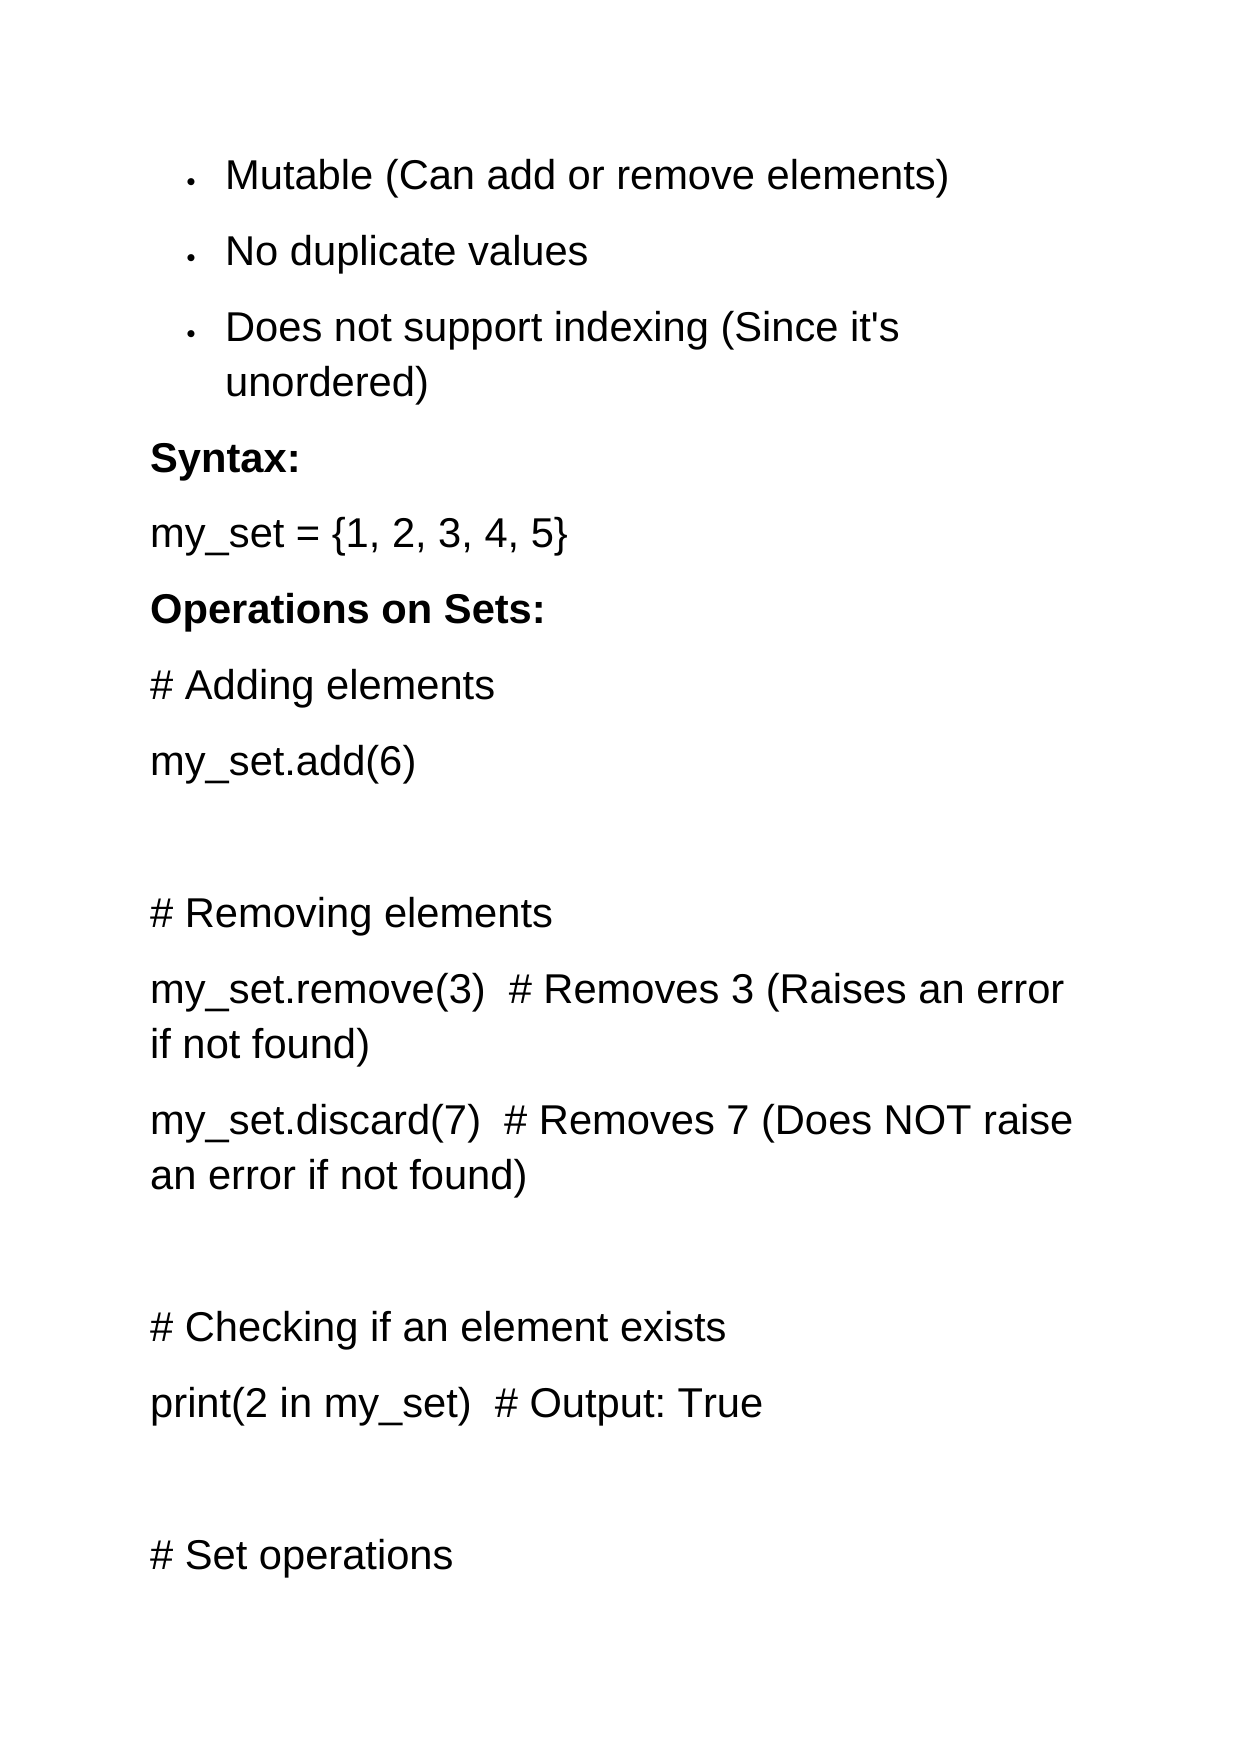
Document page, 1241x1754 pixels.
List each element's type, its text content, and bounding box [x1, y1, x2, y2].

text # Removing elements [150, 888, 1090, 936]
text Syntax: [150, 433, 1090, 481]
text print(2 in my_set) # Output: True [150, 1378, 1090, 1426]
list Mutable (Can add or remove elements) [187, 150, 1090, 198]
text # Checking if an element exists [150, 1302, 1090, 1350]
list No duplicate values [187, 226, 1090, 274]
text # Set operations [150, 1530, 1090, 1578]
list Does not support indexing (Since it's unordered) [187, 302, 1090, 405]
text my_set.remove(3) # Removes 3 (Raises an error if not found) [150, 964, 1090, 1067]
text # Adding elements [150, 661, 1090, 709]
text my_set.discard(7) # Removes 7 (Does NOT raise an error if not found) [150, 1096, 1090, 1198]
text Operations on Sets: [150, 585, 1090, 633]
text my_set = {1, 2, 3, 4, 5} [150, 509, 1090, 557]
text my_set.add(6) [150, 737, 1090, 784]
